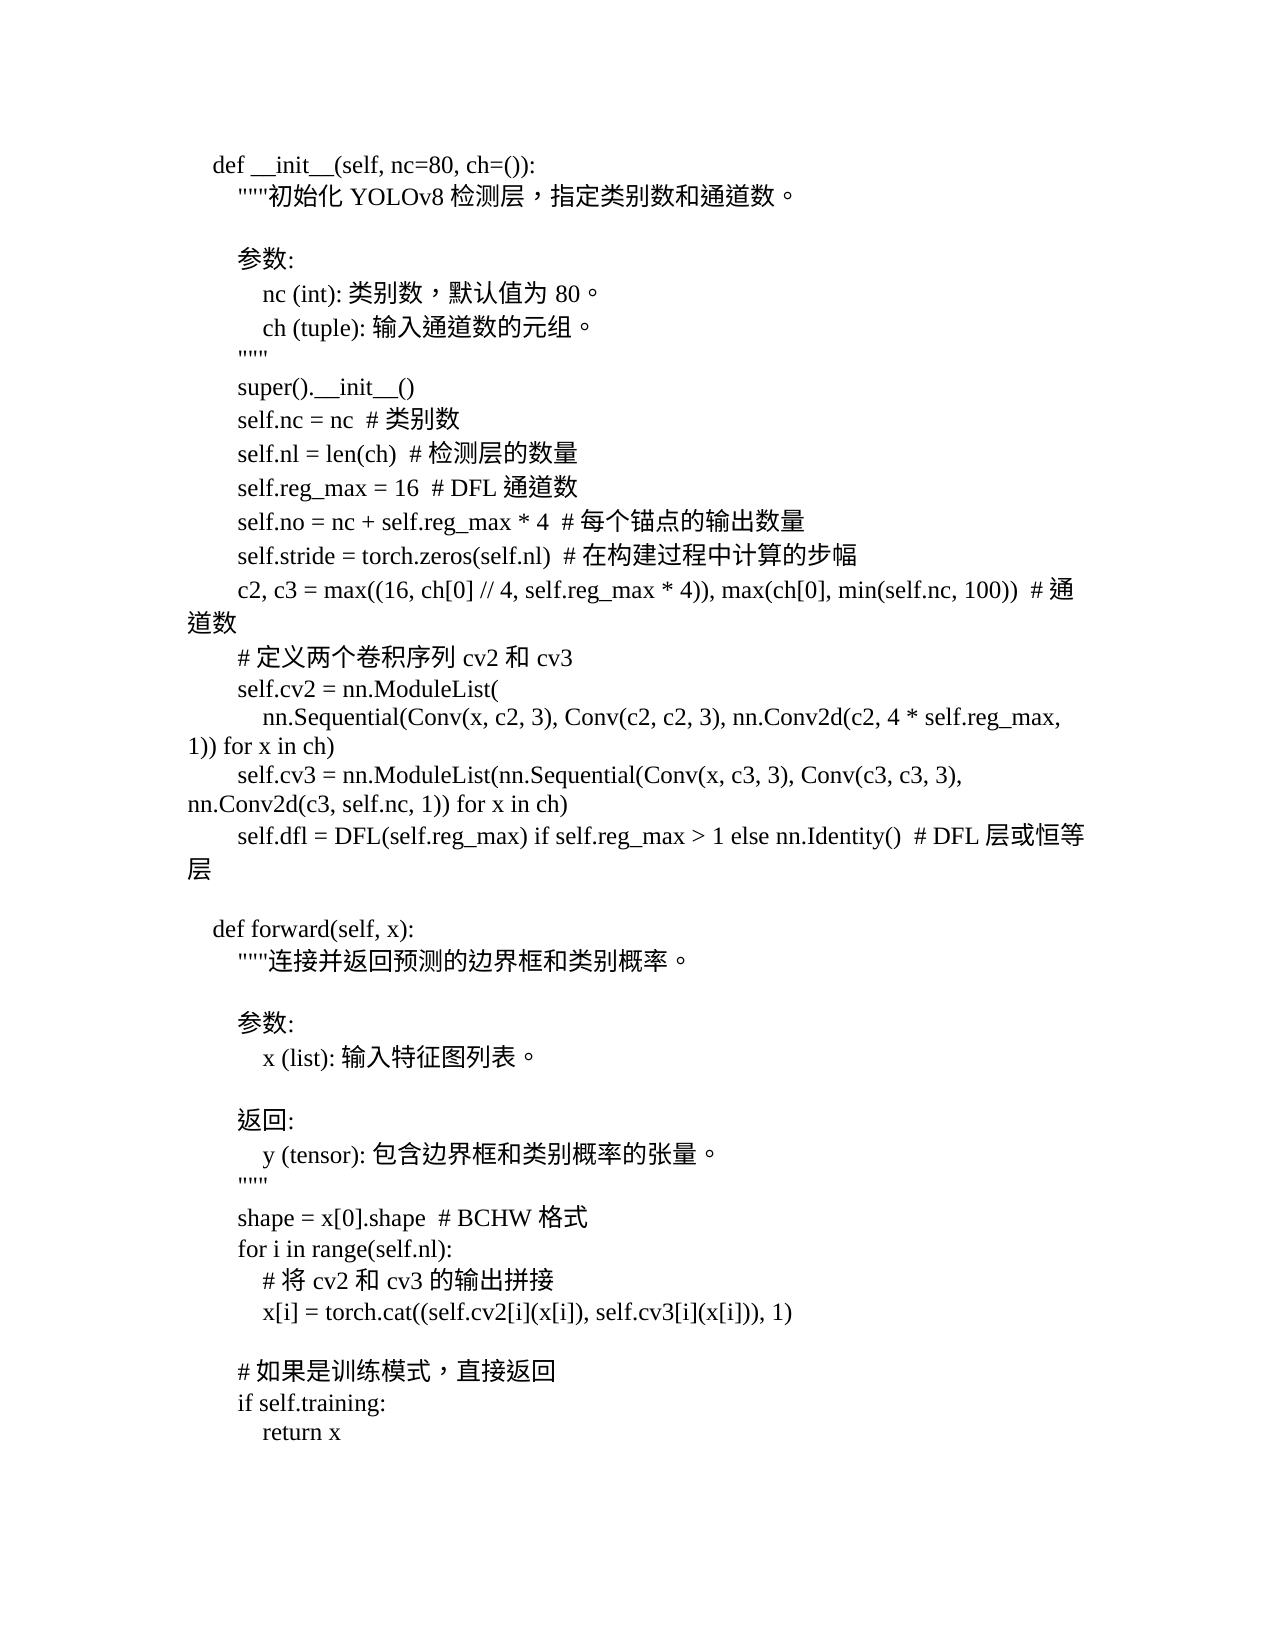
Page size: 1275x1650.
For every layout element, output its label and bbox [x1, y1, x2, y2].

text [187, 150, 1087, 1474]
